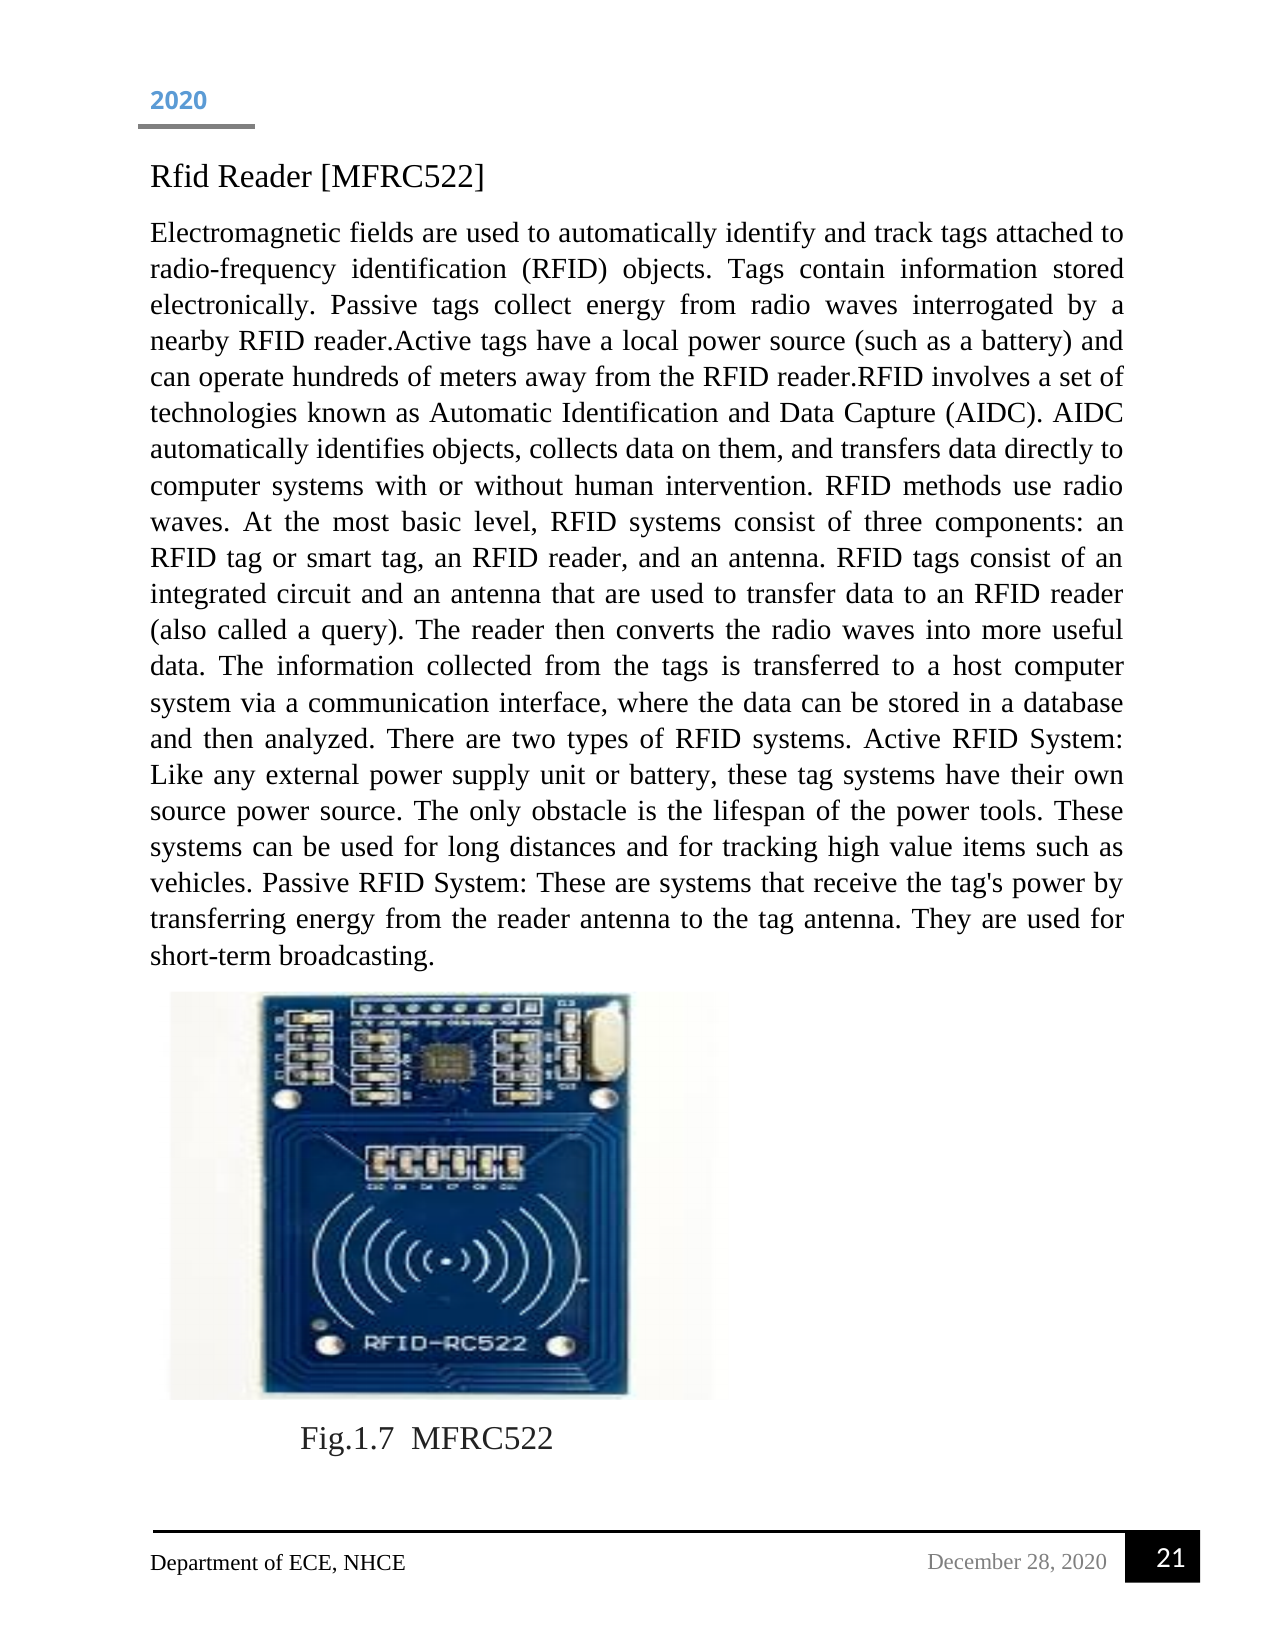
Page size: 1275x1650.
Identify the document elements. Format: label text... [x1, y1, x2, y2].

text Electromagnetic fields are used to automatically identify and track tags attached to radio-frequency identification (RFID) objects. Tags contain information stored electronically. Passive tags collect energy from radio waves interrogated by a nearby RFID reader.Active tags have a local power source (such as a battery) and can operate hundreds of meters away from the RFID reader.RFID involves a set of technologies known as Automatic Identification and Data Capture (AIDC). AIDC automatically identifies objects, collects data on them, and transfers data directly to computer systems with or without human intervention. RFID methods use radio waves. At the most basic level, RFID systems consist of three components: an RFID tag or smart tag, an RFID reader, and an antenna. RFID tags consist of an integrated circuit and an antenna that are used to transfer data to an RFID reader (also called a query). The reader then converts the radio waves into more useful data. The information collected from the tags is transferred to a host computer system via a communication interface, where the data can be stored in a database and then analyzed. There are two types of RFID systems. Active RFID System: Like any external power supply unit or battery, these tag systems have their own source power source. The only obstacle is the lifespan of the power tools. These systems can be used for long distances and for tracking high value items such as vehicles. Passive RFID System: These are systems that receive the tag's power by transferring energy from the reader antenna to the tag antenna. They are used for short-term broadcasting. [150, 215, 1125, 971]
text Rfid Reader [MFRC522] [150, 157, 1125, 195]
text Fig.1.7 MFRC522 [150, 1418, 1125, 1457]
picture [160, 992, 728, 1399]
